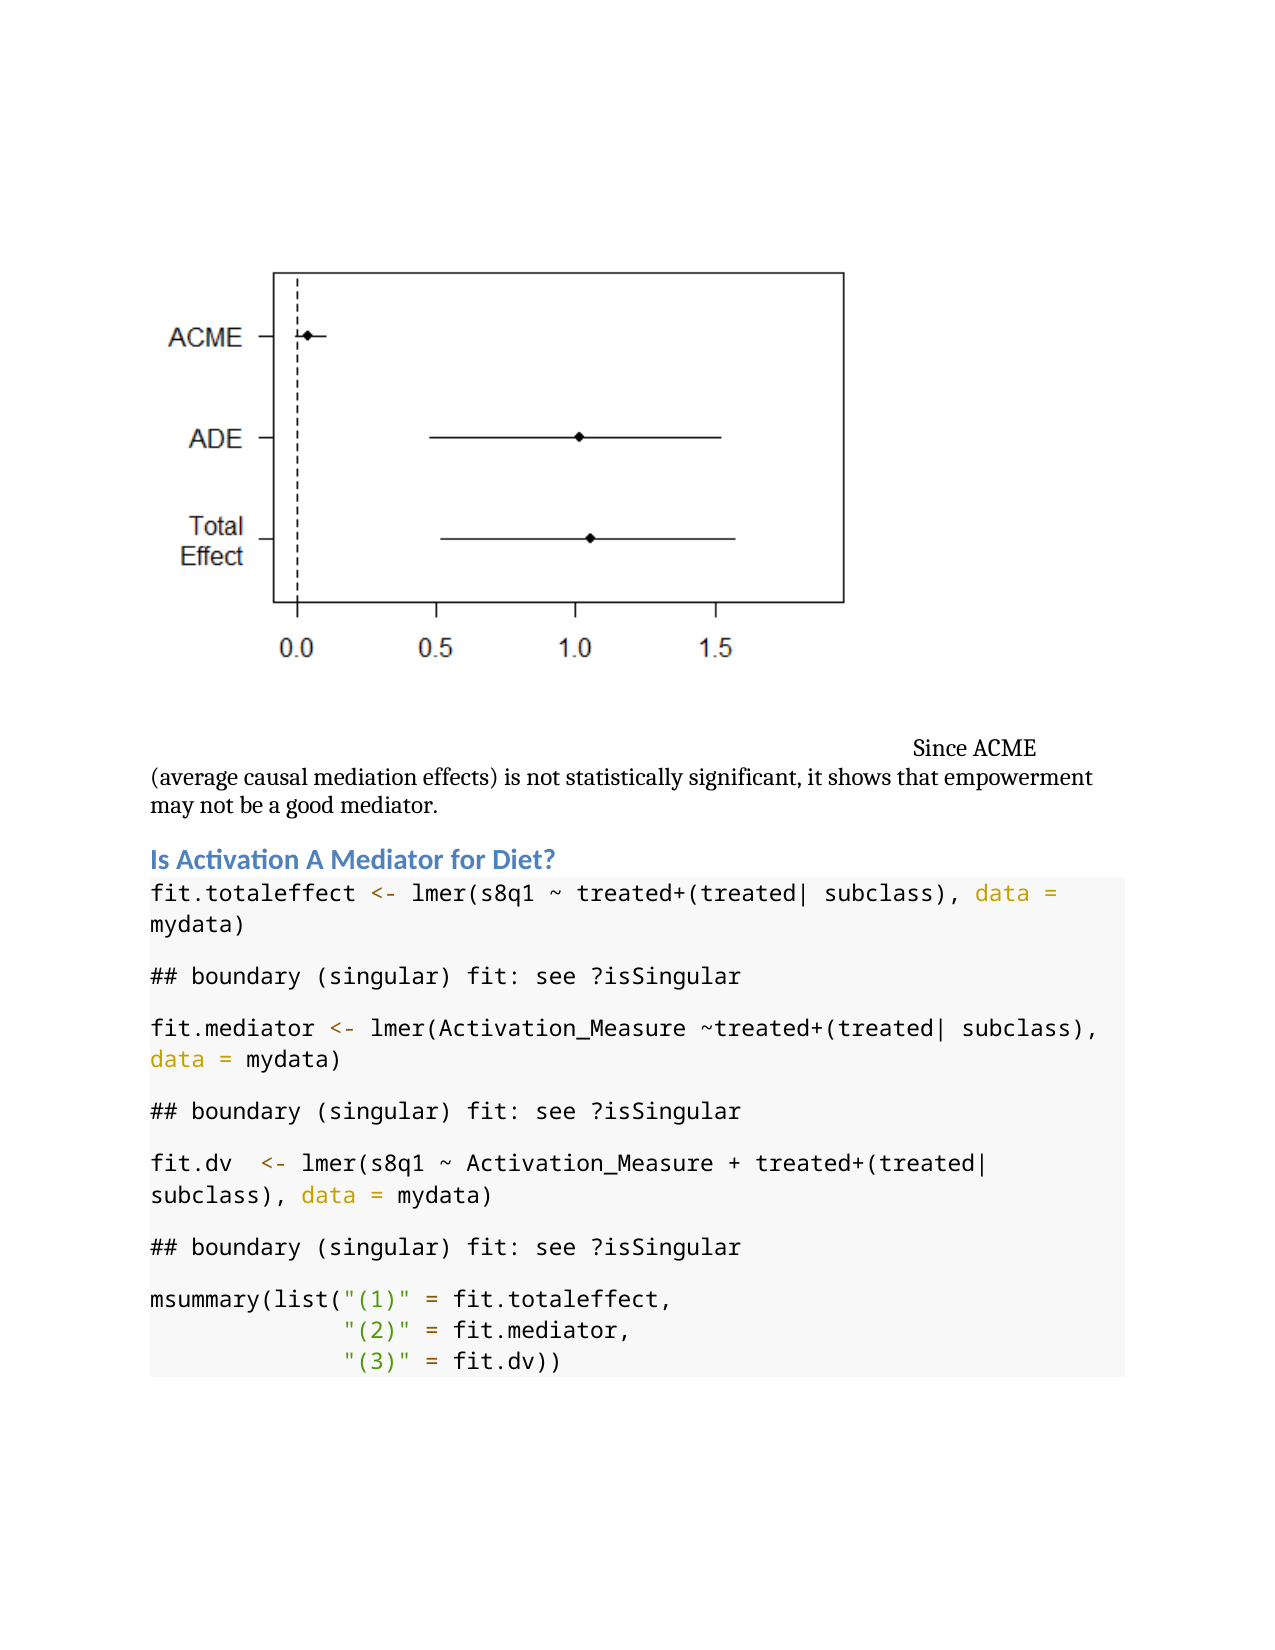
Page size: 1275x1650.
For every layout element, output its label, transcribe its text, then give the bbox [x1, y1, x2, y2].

text fit.totaleffect <- lmer(s8q1 ~ treated+(treated| subclass), data = mydata) [246, 877, 1125, 939]
text ## boundary (singular) fit: see ?isSingular [150, 1095, 1125, 1127]
text msummary(list("(1)" = fit.totaleffect, "(2)" = fit.mediator, "(3)" = fit.dv)) [562, 1283, 1125, 1377]
text ## boundary (singular) fit: see ?isSingular [150, 960, 1125, 991]
subtitle Is Activation A Mediator for Diet? [150, 841, 1125, 877]
text fit.dv <- lmer(s8q1 ~ Activation_Measure + treated+(treated| subclass), data = mydata) [150, 1147, 1125, 1210]
text ## boundary (singular) fit: see ?isSingular [150, 1231, 1125, 1262]
text fit.mediator <- lmer(Activation_Measure ~treated+(treated| subclass), data = mydata) [342, 1012, 1125, 1074]
picture [150, 150, 908, 757]
